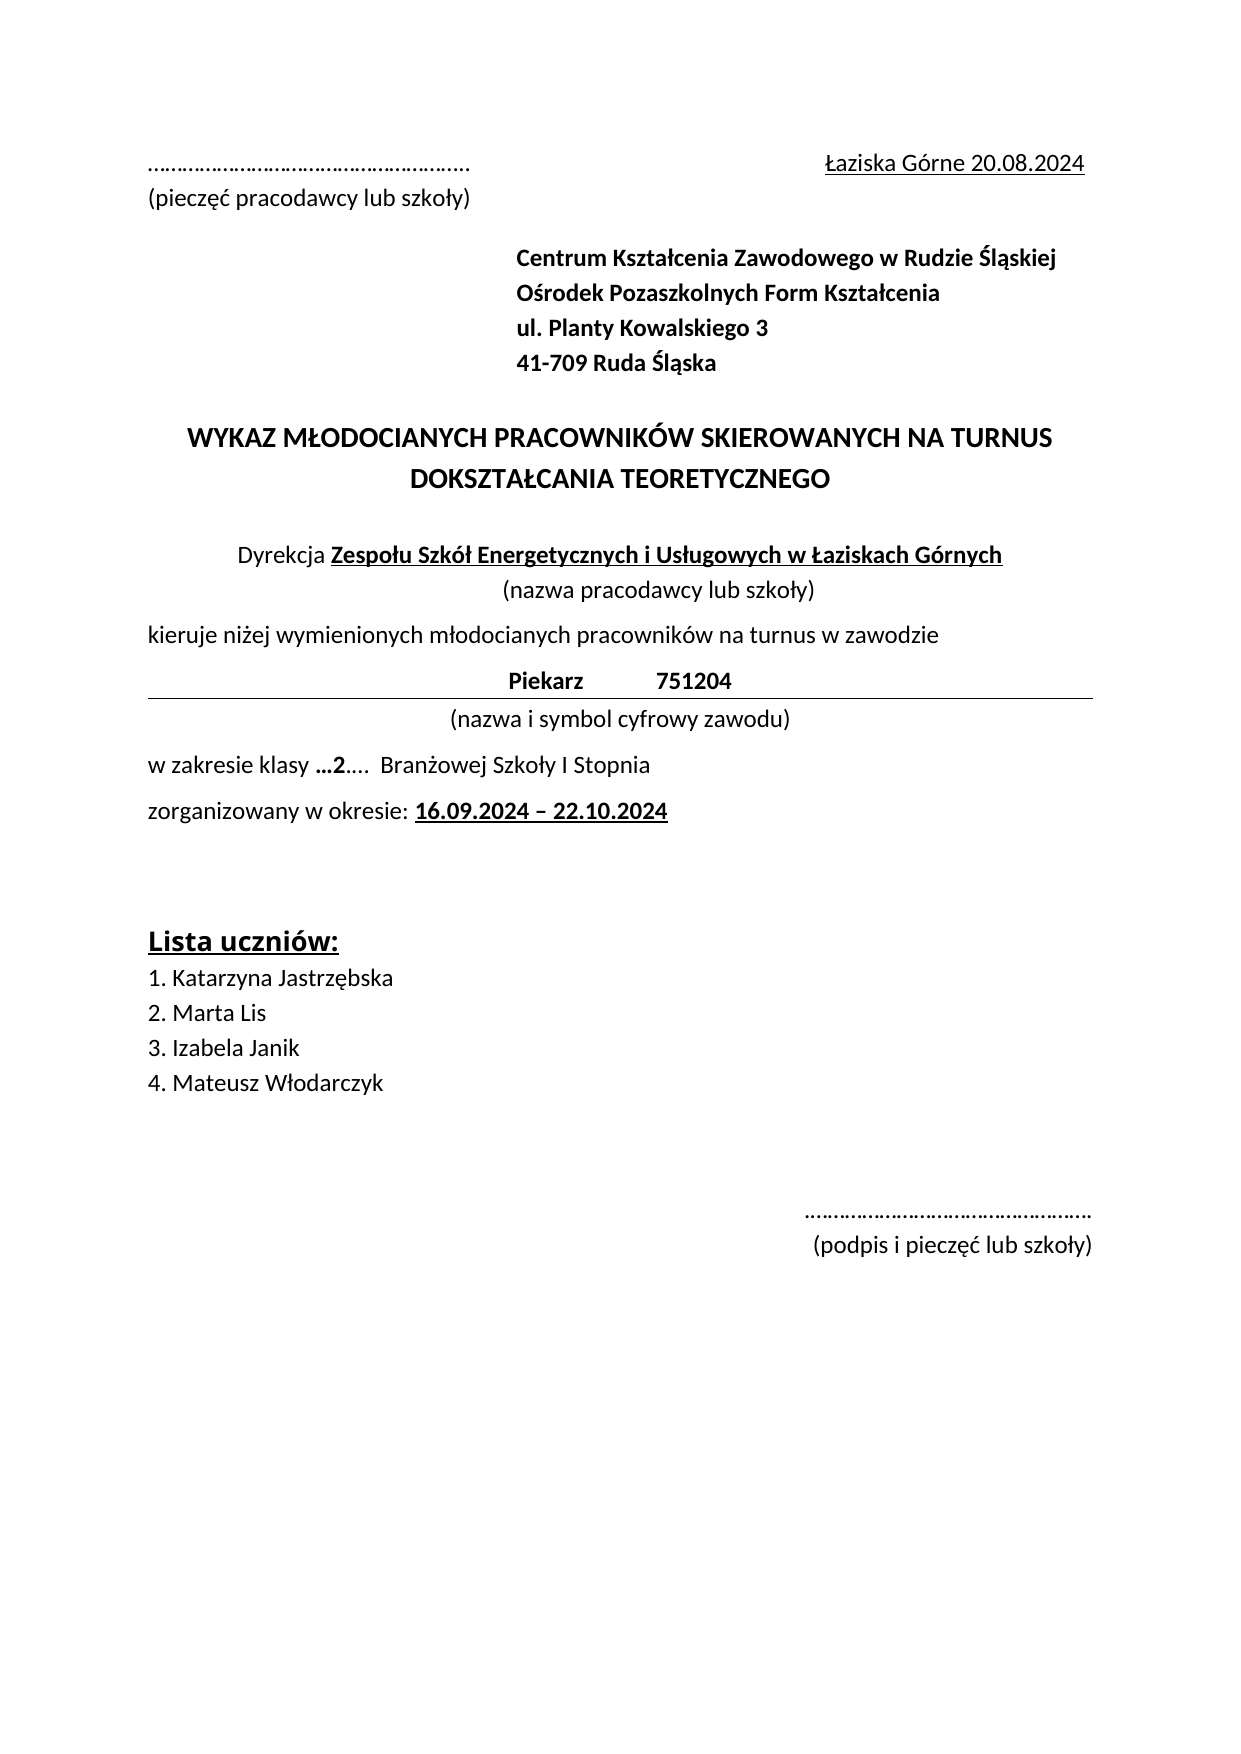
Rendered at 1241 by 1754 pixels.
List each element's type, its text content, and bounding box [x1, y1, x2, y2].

text zorganizowany w okresie: 16.09.2024 – 22.10.2024 [148, 795, 1093, 825]
text (nazwa pracodawcy lub szkoły) [148, 574, 1093, 604]
text Piekarz 751204 [148, 665, 1093, 698]
text Ośrodek Pozaszkolnych Form Kształcenia [443, 277, 1093, 307]
text (nazwa i symbol cyfrowy zawodu) [148, 703, 1093, 734]
text w zakresie klasy …2.… Branżowej Szkoły I Stopnia [148, 749, 1093, 780]
table_header Łaziska Górne 20.08.2024 [616, 148, 1096, 242]
subtitle WYKAZ MŁODOCIANYCH PRACOWNIKÓW SKIEROWANYCH NA TURNUS DOKSZTAŁCANIA TEORETYCZNEGO [148, 419, 1093, 496]
text kieruje niżej wymienionych młodocianych pracowników na turnus w zawodzie [148, 619, 1093, 650]
text 1. Katarzyna Jastrzębska 2. Marta Lis 3. Izabela Janik 4. Mateusz Włodarczyk [148, 962, 1093, 1129]
text 41-709 Ruda Śląska [443, 347, 1093, 377]
text Centrum Kształcenia Zawodowego w Rudzie Śląskiej [516, 242, 1093, 272]
table_header ……………………………………………….. (pieczęć pracodawcy lub szkoły) [136, 148, 616, 242]
text Dyrekcja Zespołu Szkół Energetycznych i Usługowych w Łaziskach Górnych [148, 539, 1093, 569]
text .…………………………………………. [148, 1194, 1093, 1224]
text ul. Planty Kowalskiego 3 [443, 312, 1093, 342]
subtitle Lista uczniów: [148, 922, 1093, 959]
text (podpis i pieczęć lub szkoły) [148, 1229, 1093, 1259]
